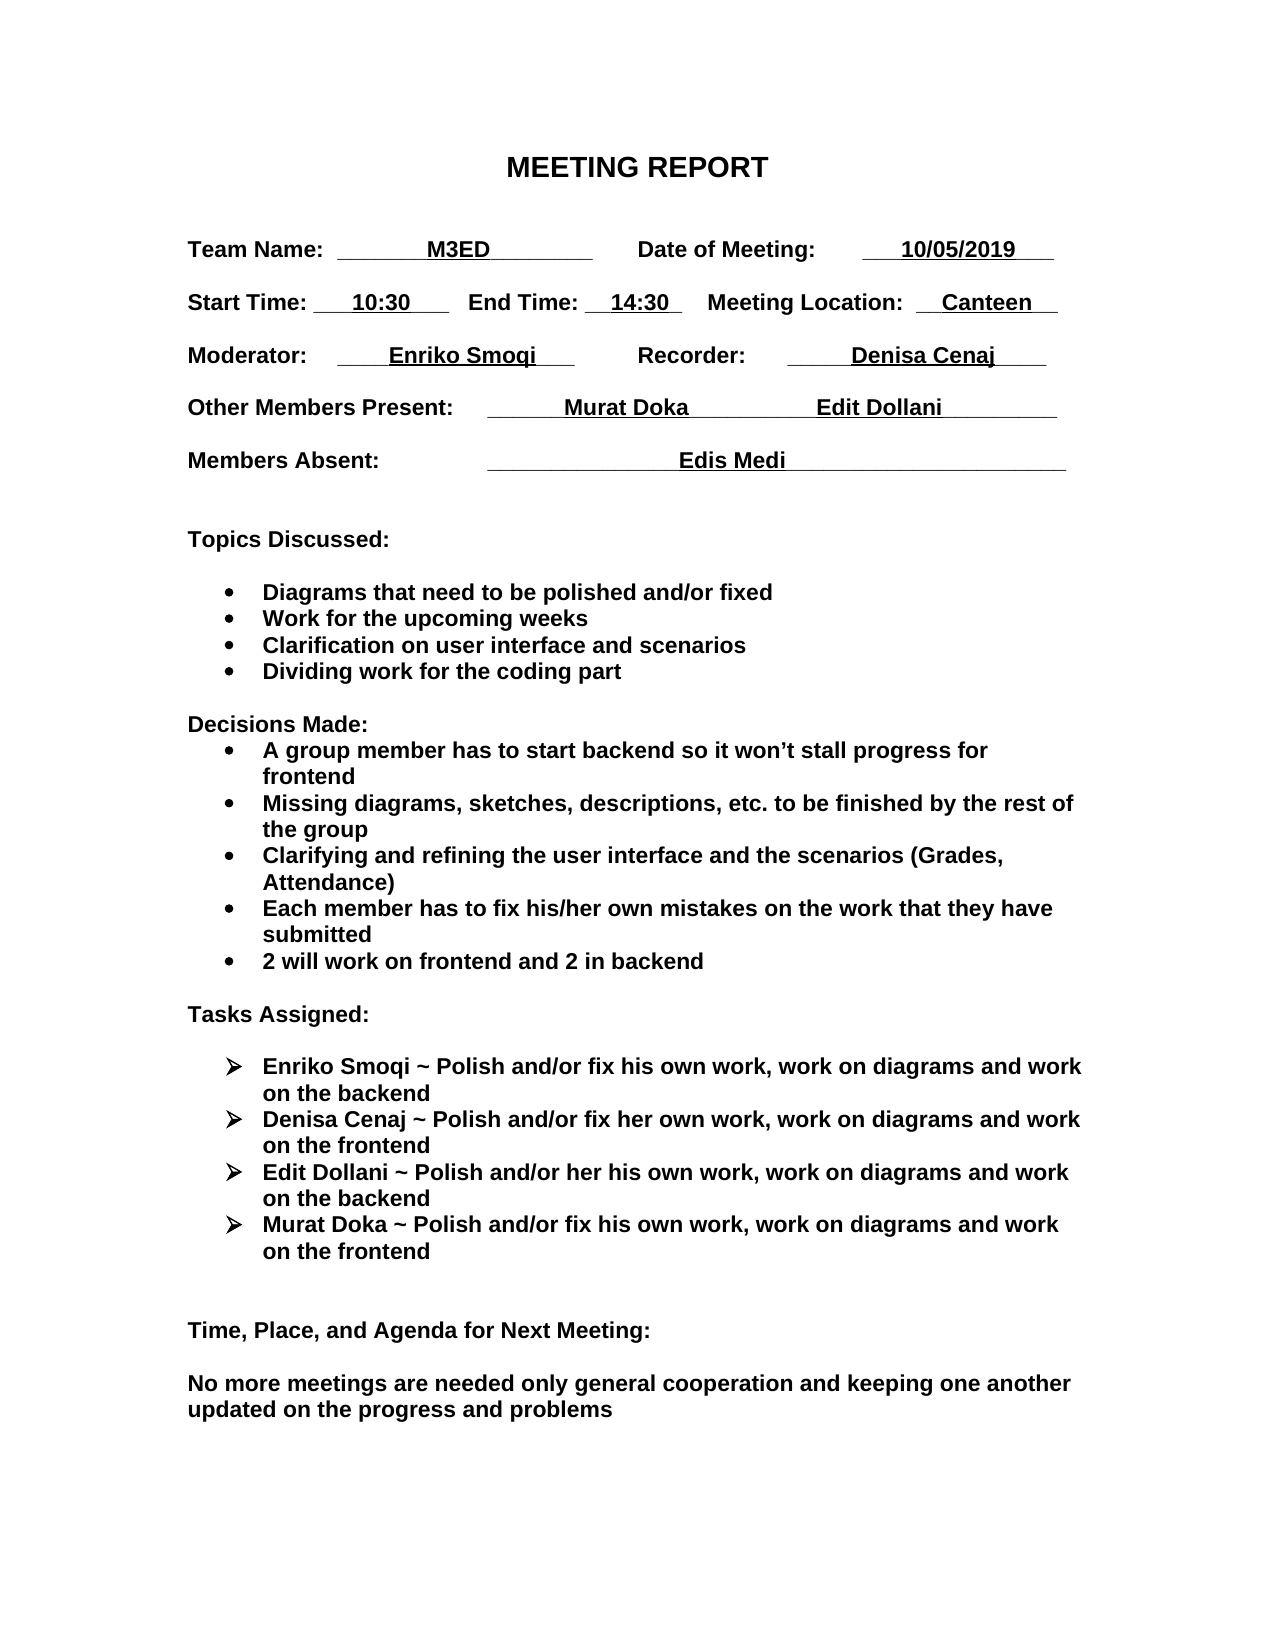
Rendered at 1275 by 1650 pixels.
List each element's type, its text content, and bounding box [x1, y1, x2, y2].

list Clarification on user interface and scenarios [225, 632, 1087, 658]
text Members Absent: _______________Edis Medi______________________ [187, 447, 1087, 473]
text Topics Discussed: [187, 526, 1087, 552]
text No more meetings are needed only general cooperation and keeping one another updated on the progress and problems [187, 1369, 1087, 1422]
list Clarifying and refining the user interface and the scenarios (Grades, Attendance) [225, 842, 1087, 895]
text Moderator: ____Enriko Smoqi___ Recorder: _____Denisa Cenaj____ [187, 342, 1087, 368]
text Tasks Assigned: [187, 1001, 1087, 1027]
list Edit Dollani ~ Polish and/or her his own work, work on diagrams and work on the backend [225, 1159, 1087, 1211]
list Enriko Smoqi ~ Polish and/or fix his own work, work on diagrams and work on the backend [225, 1053, 1087, 1106]
text Start Time: ___10:30___ End Time: __14:30_ Meeting Location: __Canteen__ [187, 289, 1087, 315]
list Denisa Cenaj ~ Polish and/or fix her own work, work on diagrams and work on the frontend [225, 1106, 1087, 1159]
list Dividing work for the coding part [225, 658, 1087, 684]
text Decisions Made: [187, 711, 1087, 737]
text Team Name: _______M3ED________ Date of Meeting: ___10/05/2019___ [187, 236, 1087, 263]
list A group member has to start backend so it won’t stall progress for frontend [225, 737, 1087, 790]
text Time, Place, and Agenda for Next Meeting: [187, 1317, 1087, 1343]
list Missing diagrams, sketches, descriptions, etc. to be finished by the rest of the group [225, 790, 1087, 842]
list 2 will work on frontend and 2 in backend [225, 948, 1087, 974]
text Other Members Present: ______Murat Doka__________Edit Dollani_________ [187, 394, 1087, 421]
text MEETING REPORT [187, 150, 1087, 183]
list Diagrams that need to be polished and/or fixed [225, 579, 1087, 605]
list Each member has to fix his/her own mistakes on the work that they have submitted [225, 895, 1087, 948]
list Work for the upcoming weeks [225, 605, 1087, 632]
list Murat Doka ~ Polish and/or fix his own work, work on diagrams and work on the frontend [225, 1211, 1087, 1264]
